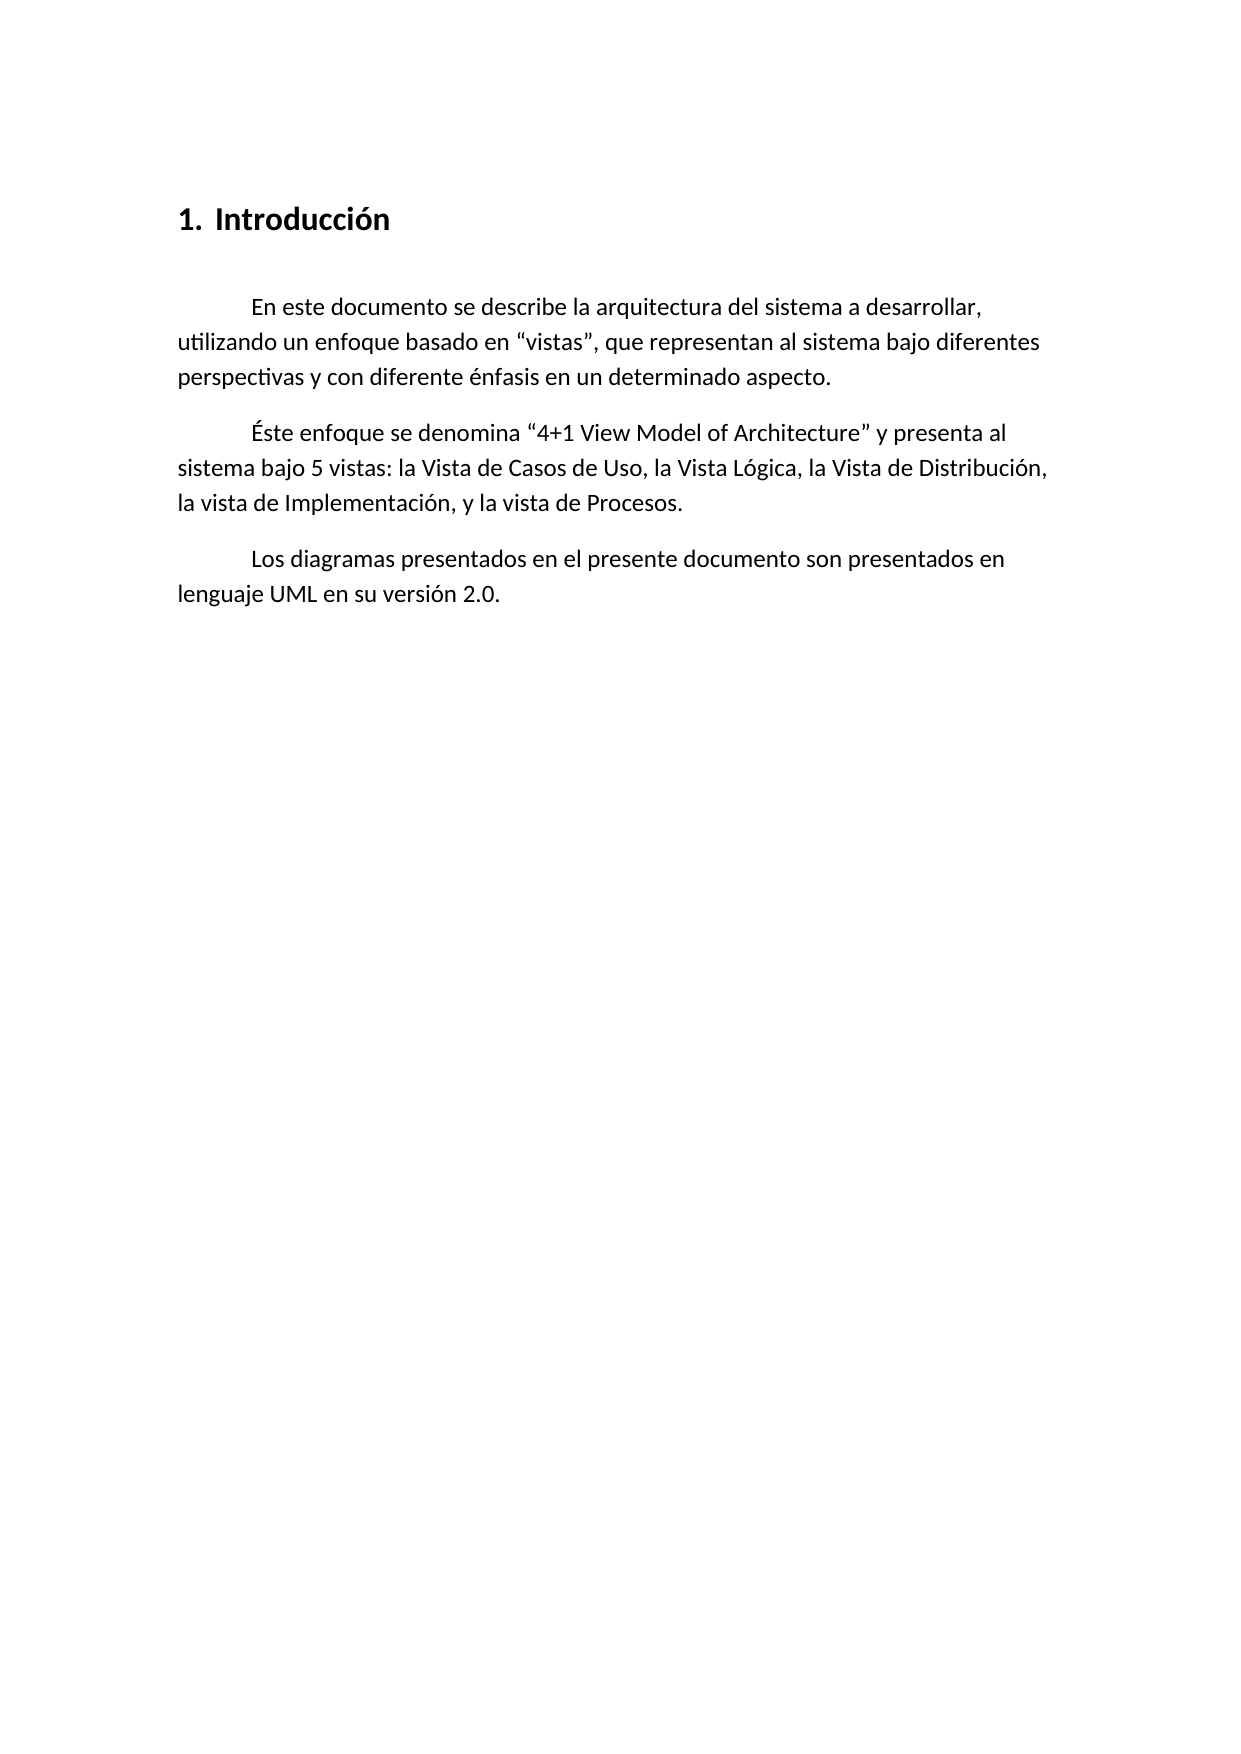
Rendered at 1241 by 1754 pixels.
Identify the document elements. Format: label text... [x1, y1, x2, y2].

text En este documento se describe la arquitectura del sistema a desarrollar, utilizando un enfoque basado en “vistas”, que representan al sistema bajo diferentes perspectivas y con diferente énfasis en un determinado aspecto. [177, 292, 1063, 392]
text Éste enfoque se denomina “4+1 View Model of Architecture” y presenta al sistema bajo 5 vistas: la Vista de Casos de Uso, la Vista Lógica, la Vista de Distribución, la vista de Implementación, y la vista de Procesos. [177, 417, 1063, 518]
subtitle Introducción [177, 198, 1063, 238]
text Los diagramas presentados en el presente documento son presentados en lenguaje UML en su versión 2.0. [177, 543, 1063, 609]
